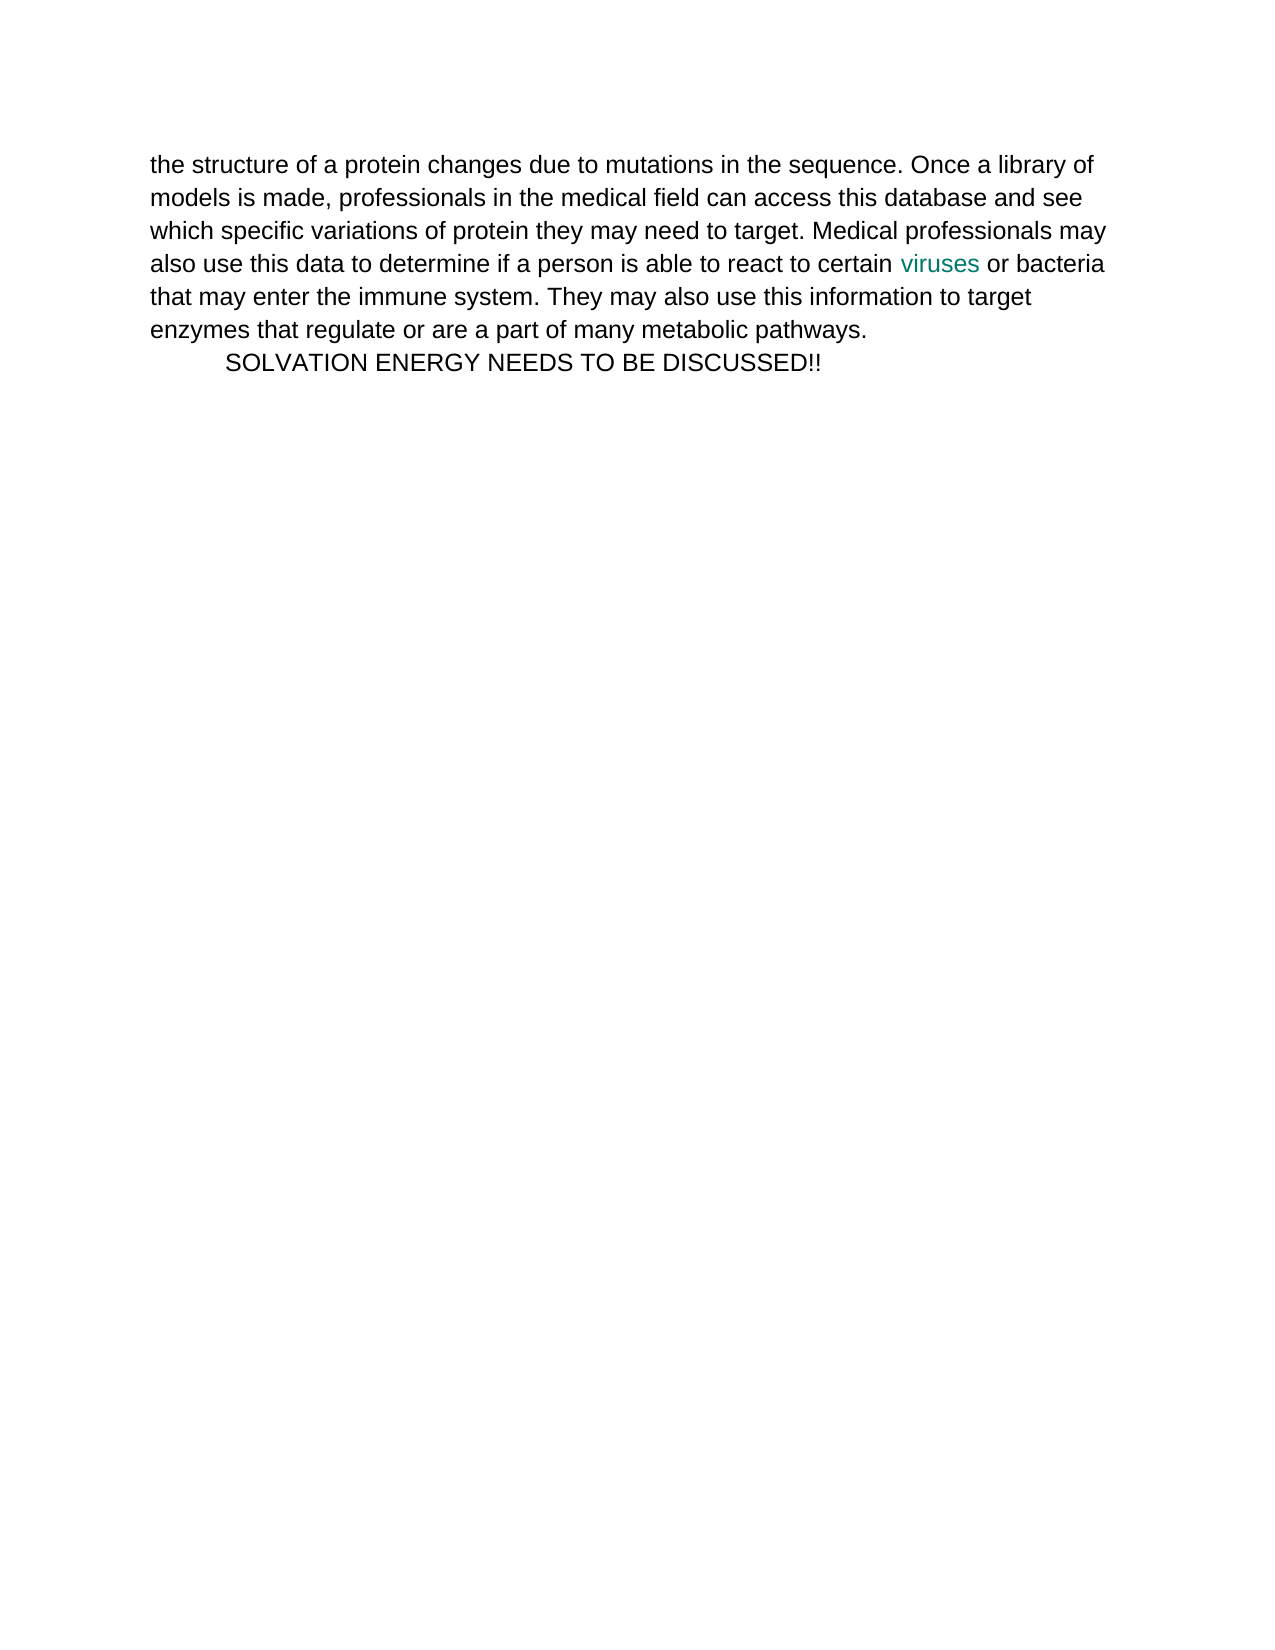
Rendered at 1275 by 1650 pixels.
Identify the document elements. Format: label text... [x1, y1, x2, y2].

text SOLVATION ENERGY NEEDS TO BE DISCUSSED!! [150, 348, 1125, 377]
